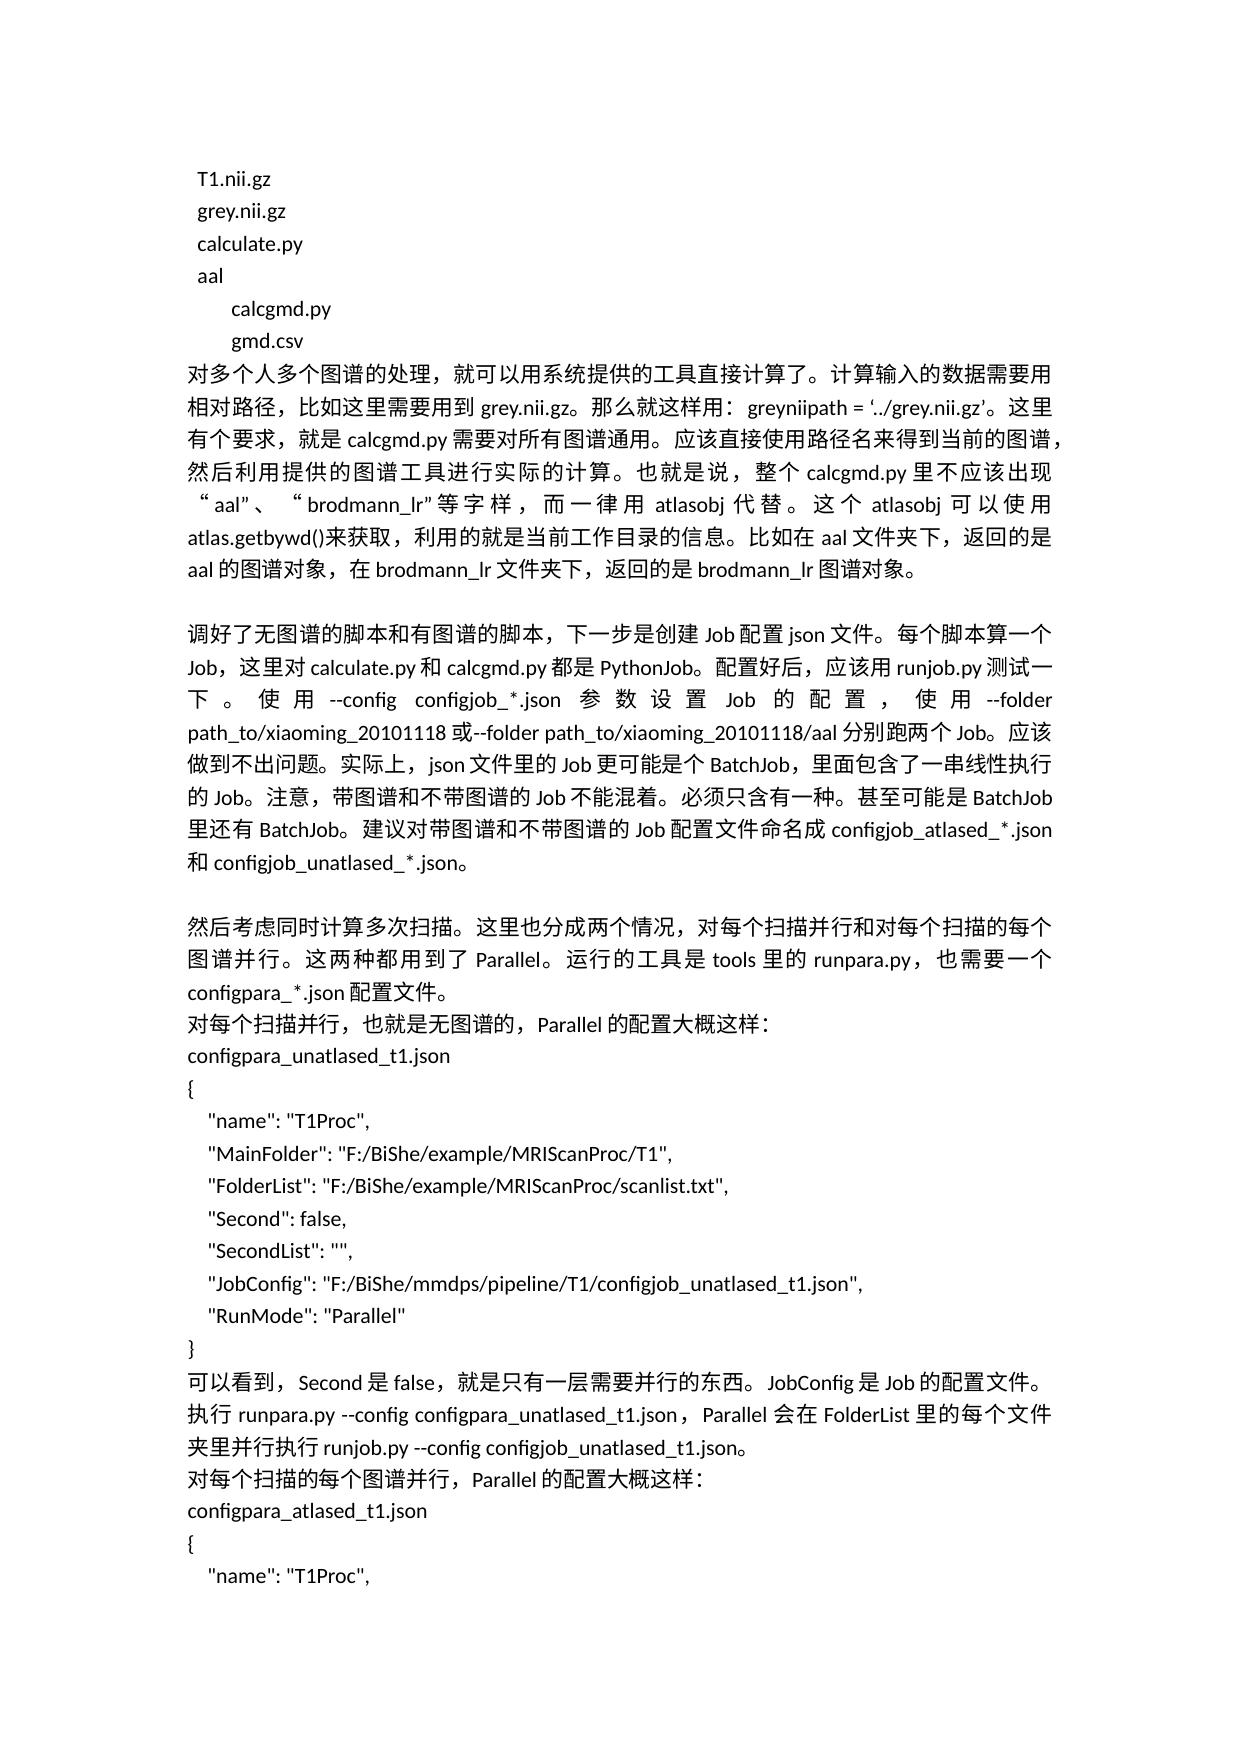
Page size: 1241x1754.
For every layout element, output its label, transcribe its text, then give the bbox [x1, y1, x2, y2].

text "RunMode": "Parallel" [187, 1299, 1053, 1332]
text 对每个扫描并行，也就是无图谱的，Parallel的配置大概这样： [187, 1007, 1053, 1039]
text grey.nii.gz [187, 194, 1053, 227]
text } [187, 1332, 1053, 1364]
text calculate.py [187, 227, 1053, 259]
text "SecondList": "", [187, 1234, 1053, 1267]
text { [187, 1072, 1053, 1104]
text calcgmd.py [187, 292, 1053, 324]
text "MainFolder": "F:/BiShe/example/MRIScanProc/T1", [187, 1137, 1053, 1169]
text { [187, 1527, 1053, 1559]
text configpara_unatlased_t1.json [187, 1039, 1053, 1072]
text configpara_atlased_t1.json [187, 1494, 1053, 1527]
text 对多个人多个图谱的处理，就可以用系统提供的工具直接计算了。计算输入的数据需要用相对路径，比如这里需要用到grey.nii.gz。那么就这样用：greyniipath = ‘../grey.nii.gz’。这里有个要求，就是calcgmd.py需要对所有图谱通用。应该直接使用路径名来得到当前的图谱，然后利用提供的图谱工具进行实际的计算。也就是说，整个calcgmd.py里不应该出现“aal”、“brodmann_lr”等字样，而一律用atlasobj代替。这个atlasobj可以使用atlas.getbywd()来获取，利用的就是当前工作目录的信息。比如在aal文件夹下，返回的是aal的图谱对象，在brodmann_lr文件夹下，返回的是brodmann_lr图谱对象。 [187, 357, 1053, 584]
text "name": "T1Proc", [187, 1559, 1053, 1592]
text 对每个扫描的每个图谱并行，Parallel的配置大概这样： [187, 1462, 1053, 1494]
text 可以看到，Second是false，就是只有一层需要并行的东西。JobConfig是Job的配置文件。执行runpara.py --config configpara_unatlased_t1.json，Parallel会在FolderList里的每个文件夹里并行执行runjob.py --config configjob_unatlased_t1.json。 [187, 1364, 1053, 1462]
text T1.nii.gz [187, 162, 1053, 194]
text 调好了无图谱的脚本和有图谱的脚本，下一步是创建Job配置json文件。每个脚本算一个Job，这里对calculate.py和calcgmd.py都是PythonJob。配置好后，应该用runjob.py测试一下。使用--config configjob_*.json参数设置Job的配置，使用--folder path_to/xiaoming_20101118或--folder path_to/xiaoming_20101118/aal分别跑两个Job。应该做到不出问题。实际上，json文件里的Job更可能是个BatchJob，里面包含了一串线性执行的Job。注意，带图谱和不带图谱的Job不能混着。必须只含有一种。甚至可能是BatchJob里还有BatchJob。建议对带图谱和不带图谱的Job配置文件命名成configjob_atlased_*.json和configjob_unatlased_*.json。 [187, 617, 1053, 877]
text gmd.csv [187, 324, 1053, 357]
text "Second": false, [187, 1202, 1053, 1234]
text "JobConfig": "F:/BiShe/mmdps/pipeline/T1/configjob_unatlased_t1.json", [187, 1267, 1053, 1299]
text aal [187, 259, 1053, 292]
text 然后考虑同时计算多次扫描。这里也分成两个情况，对每个扫描并行和对每个扫描的每个图谱并行。这两种都用到了Parallel。运行的工具是tools里的runpara.py，也需要一个configpara_*.json配置文件。 [187, 909, 1053, 1007]
text "FolderList": "F:/BiShe/example/MRIScanProc/scanlist.txt", [187, 1169, 1053, 1202]
text "name": "T1Proc", [187, 1104, 1053, 1137]
